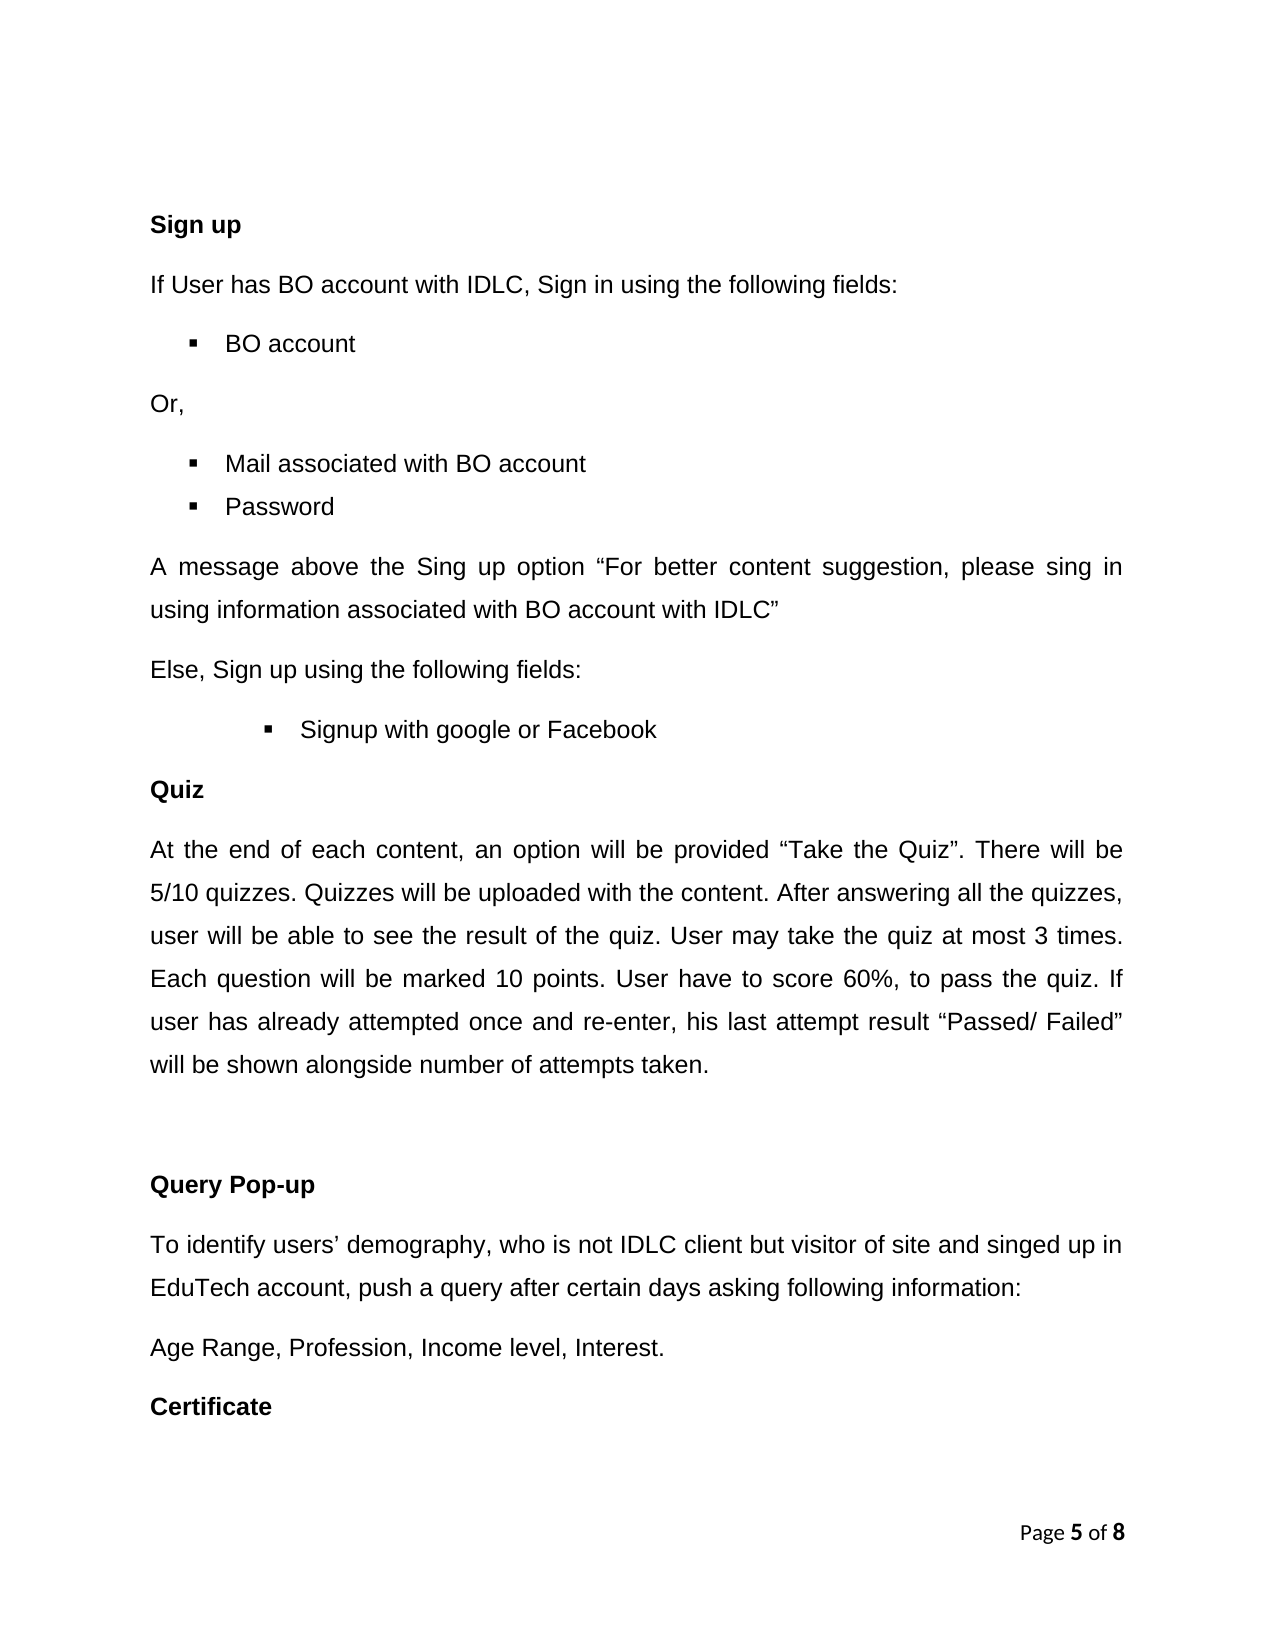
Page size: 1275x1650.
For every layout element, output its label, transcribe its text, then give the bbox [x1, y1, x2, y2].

list Password [187, 492, 1125, 521]
text Query Pop-up [150, 1170, 1125, 1198]
text A message above the Sing up option “For better content suggestion, please sing in using information associated with BO account with IDLC” [150, 552, 1125, 624]
text Certificate [150, 1392, 1125, 1421]
list Mail associated with BO account [187, 449, 1125, 478]
text Sign up [150, 210, 1125, 238]
text To identify users’ demography, who is not IDLC client but visitor of site and singed up in EduTech account, push a query after certain days asking following information: [150, 1229, 1125, 1301]
text Quiz [150, 775, 1125, 803]
text Else, Sign up using the following fields: [150, 655, 1125, 684]
text Or, [150, 389, 1125, 418]
list Signup with google or Facebook [262, 715, 1125, 744]
text If User has BO account with IDLC, Sign in using the following fields: [150, 269, 1125, 298]
text At the end of each content, an option will be provided “Take the Quiz”. There will be 5/10 quizzes. Quizzes will be uploaded with the content. After answering all the quizzes, user will be able to see the result of the quiz. User may take the quiz at most 3 times. Each question will be marked 10 points. User have to score 60%, to pass the quiz. If user has already attempted once and re-enter, his last attempt result “Passed/ Failed” will be shown alongside number of attempts taken. [150, 834, 1125, 1079]
text Age Range, Profession, Income level, Interest. [150, 1332, 1125, 1361]
list BO account [187, 329, 1125, 358]
